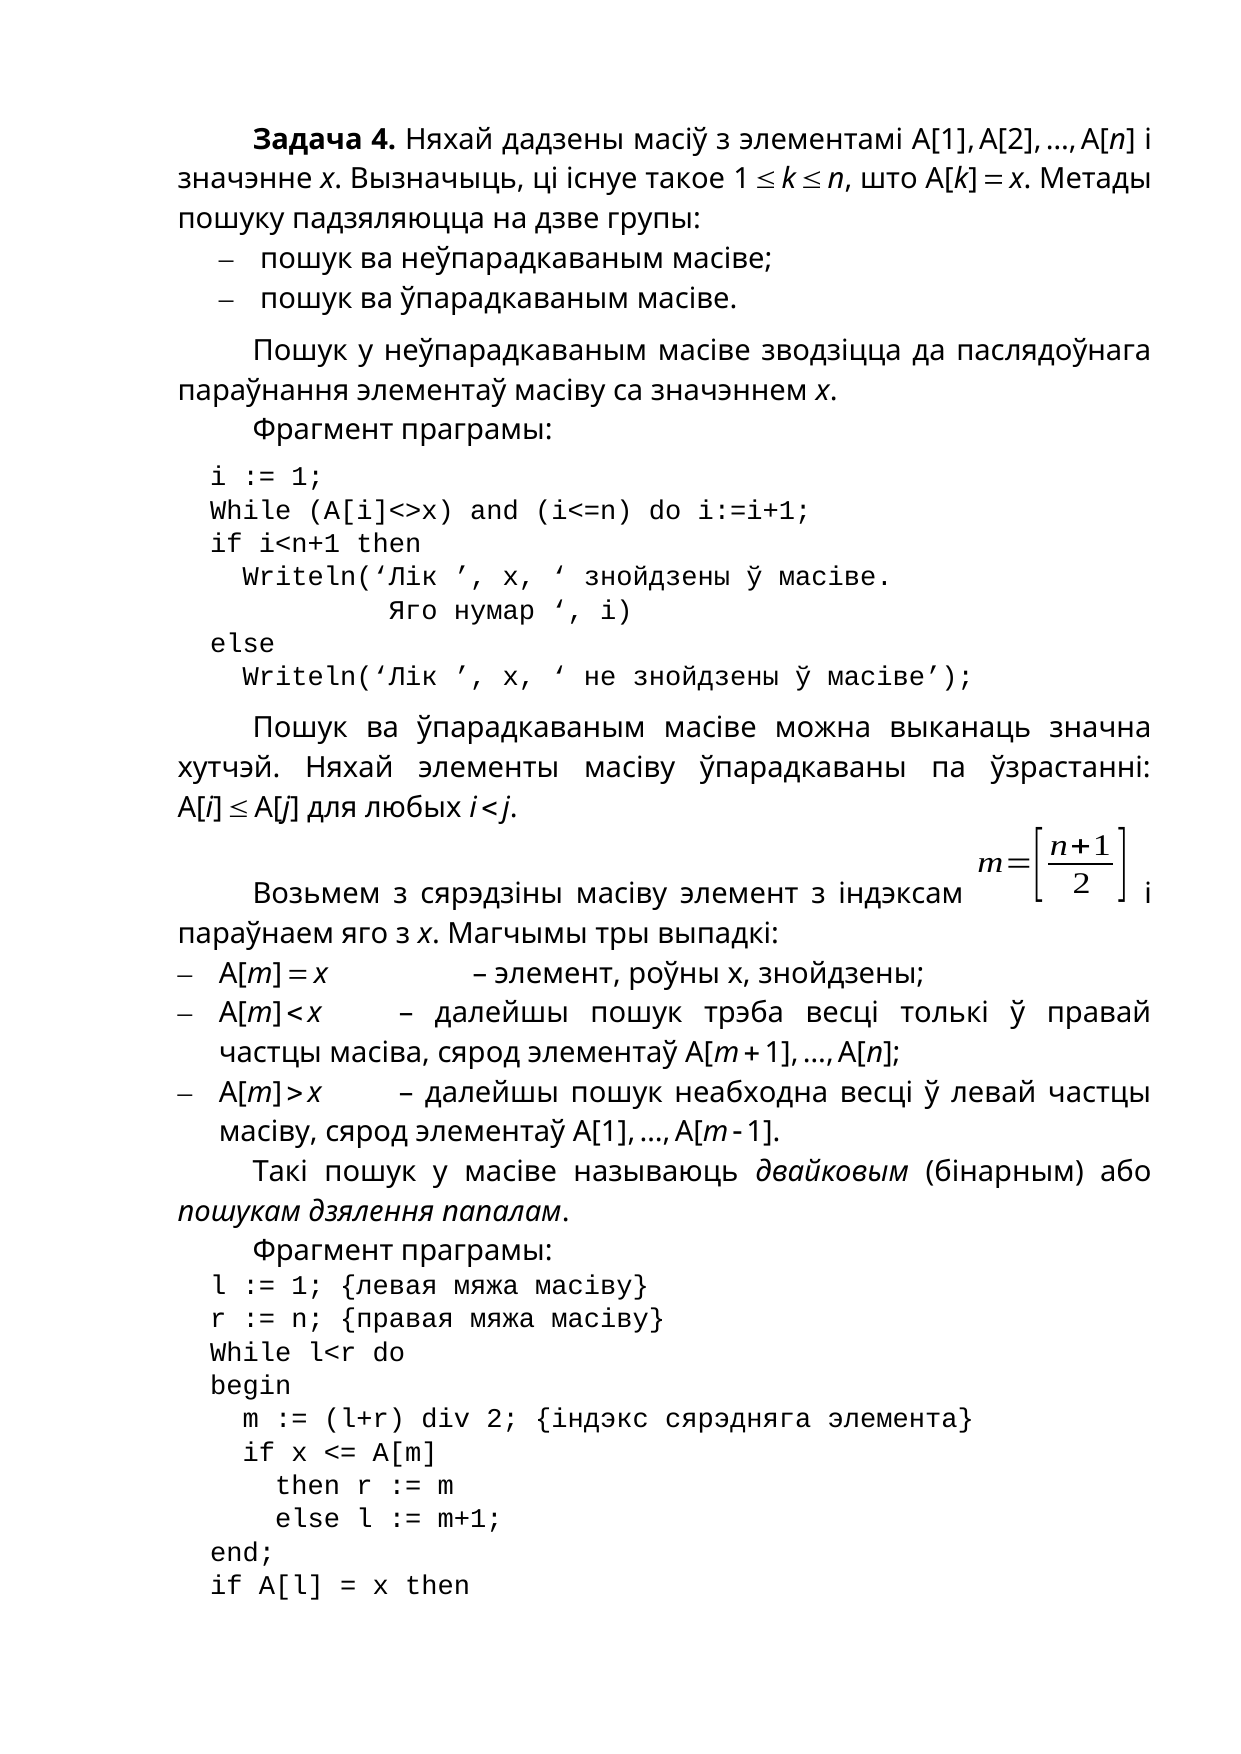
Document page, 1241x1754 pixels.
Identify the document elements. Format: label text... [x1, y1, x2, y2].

list A[m]x – элемент, роўны х, знойдзены; [177, 952, 1152, 992]
text end; [177, 1536, 1152, 1569]
text Пошук у неўпарадкаваным масiве зводзiцца да паслядоўнага параўнання элементаў масiву са значэннем х. [177, 329, 1152, 408]
text if A[l] = x then [177, 1569, 1152, 1603]
text if i<n+1 then [177, 527, 1152, 561]
text Фрагмент праграмы: [177, 408, 1152, 448]
list A[m]x – далейшы пошук трэба весцi толькi ў правай частцы масiва, сярод элементаў A[m1],…,A[n]; [177, 992, 1152, 1071]
text Writeln(‘Лiк ’, x, ‘ не знойдзены ў масiве’); [177, 661, 1152, 694]
text if x <= A[m] [177, 1436, 1152, 1469]
text Фрагмент праграмы: [177, 1230, 1152, 1269]
text else [177, 627, 1152, 661]
text r := n; {правая мяжа масiву} [177, 1303, 1152, 1336]
text Яго нумар ‘, i) [177, 594, 1152, 627]
text begin [177, 1369, 1152, 1403]
text else l := m+1; [177, 1503, 1152, 1536]
list пошук ва неўпарадкаваным масiве; [218, 237, 1152, 277]
text Возьмем з сярэдзiны масiву элемент з iндэксам i параўнаем яго з х. Магчымы тры выпадкi: [177, 826, 1152, 952]
text i := 1; [177, 461, 1152, 494]
text then r := m [177, 1469, 1152, 1503]
text l := 1; {левая мяжа масiву} [177, 1269, 1152, 1303]
text Такi пошук у масiве называюць двайковым (бiнарным) або пошукам дзялення папалам. [177, 1150, 1152, 1230]
text While l<r do [177, 1336, 1152, 1369]
text Writeln(‘Лiк ’, x, ‘ знойдзены ў масiве. [177, 561, 1152, 594]
text m := (l+r) div 2; {iндэкс сярэдняга элемента} [177, 1403, 1152, 1436]
list пошук ва ўпарадкаваным масiве. [218, 277, 1152, 317]
text While (A[i]<>x) and (i<=n) do i:=i+1; [177, 494, 1152, 527]
list A[m]x – далейшы пошук неабходна весцi ў левай частцы масiву, сярод элементаў A[1],…,A[m1]. [177, 1071, 1152, 1150]
text Задача 4. Няхай дадзены масiў з элементамi А[1],A[2],…,A[n] i значэнне х. Вызначыць, цi iснуе такое 1kn, што A[k]x. Метады пошуку падзяляюцца на дзве групы: [177, 118, 1152, 237]
text Пошук ва ўпарадкаваным масiве можна выканаць значна хутчэй. Няхай элементы масiву ўпарадкаваны па ўзрастанні: A[i]A[j] для любых ij. [177, 706, 1152, 826]
